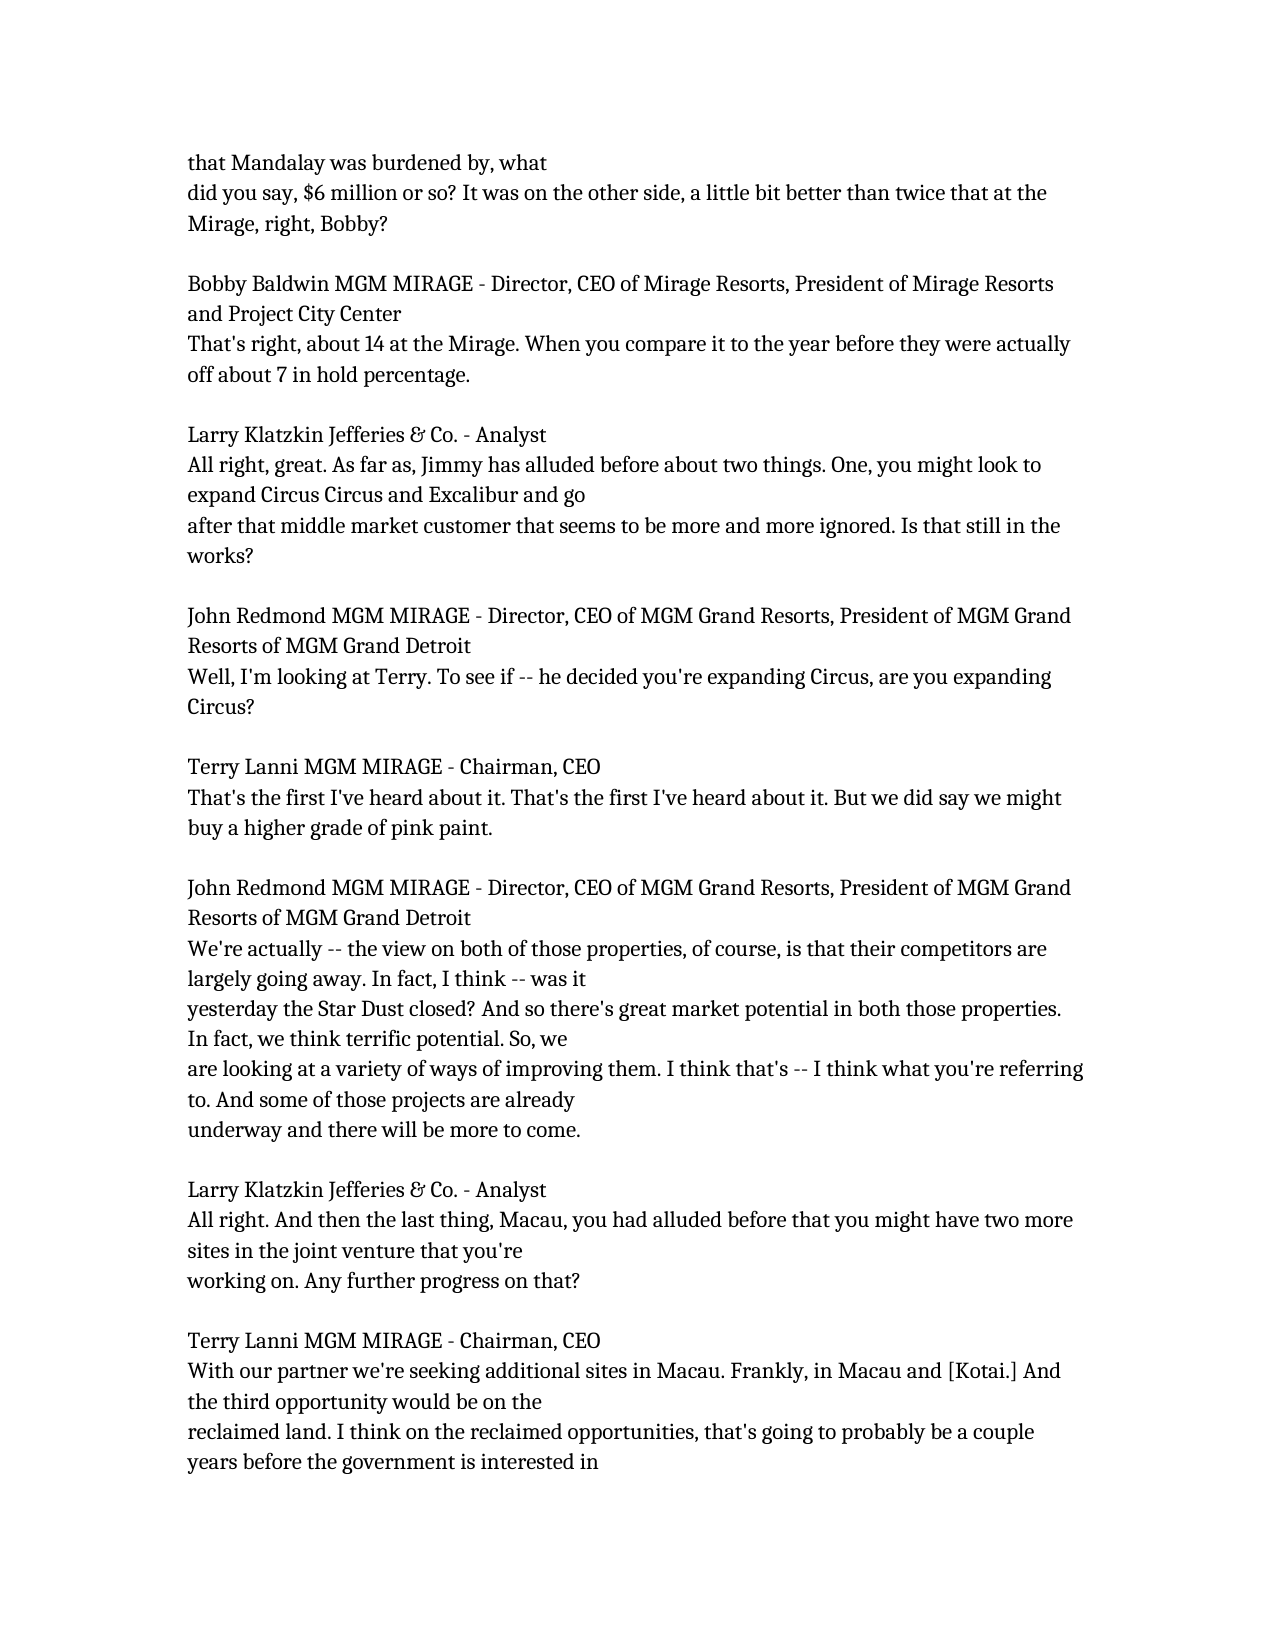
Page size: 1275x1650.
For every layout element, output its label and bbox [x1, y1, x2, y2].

text [187, 150, 1087, 1475]
